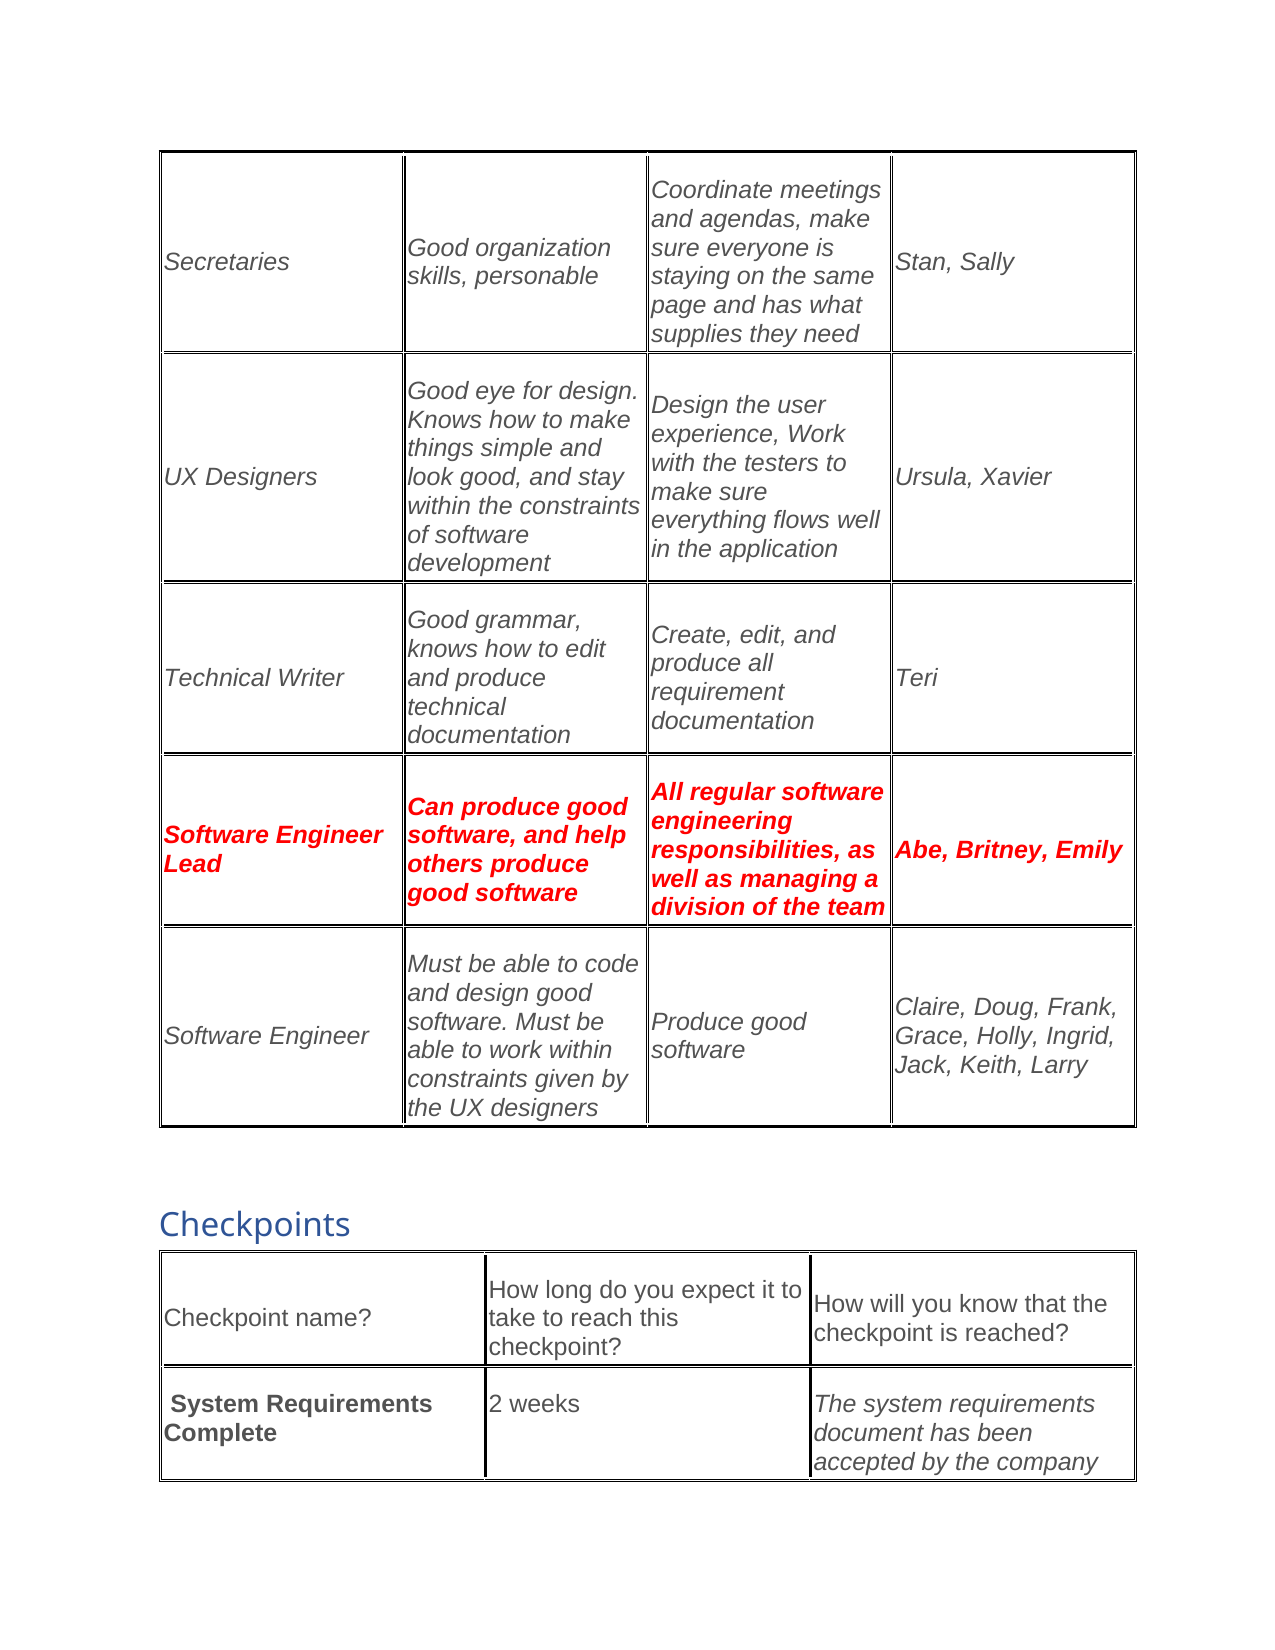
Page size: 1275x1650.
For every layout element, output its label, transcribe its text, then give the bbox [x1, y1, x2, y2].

table_cell Produce good software [648, 928, 891, 1125]
table_cell Claire, Doug, Frank, Grace, Holly, Ingrid, Jack, Keith, Larry [891, 924, 1134, 1125]
table_header Checkpoint name? [162, 1251, 485, 1364]
table_cell Must be able to code and design good software. Must be able to work within constraints given by the UX designers [404, 928, 648, 1125]
table_header How long do you expect it to take to reach this checkpoint? [485, 1251, 810, 1364]
table_cell Good organization skills, personable [404, 153, 648, 351]
subtitle Checkpoints [150, 1201, 1125, 1246]
table_cell Software Engineer [162, 924, 404, 1125]
table_cell Abe, Britney, Emily [893, 752, 1134, 924]
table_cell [162, 1364, 485, 1478]
table_cell Stan, Sally [891, 153, 1134, 351]
table_cell Coordinate meetings and agendas, make sure everyone is staying on the same page and has what supplies they need [648, 153, 891, 351]
table_cell Technical Writer [162, 580, 402, 752]
table_header How will you know that the checkpoint is reached? [810, 1253, 1134, 1364]
table_cell All regular software engineering responsibilities, as well as managing a division of the team [649, 756, 890, 924]
table_cell Design the user experience, Work with the testers to make sure everything flows well in the application [649, 354, 890, 580]
table_cell Ursula, Xavier [891, 351, 1135, 580]
table_cell Teri [893, 580, 1134, 752]
table_cell Secretaries [162, 152, 404, 351]
table_cell Create, edit, and produce all requirement documentation [649, 584, 890, 752]
table_cell 2 weeks [485, 1368, 810, 1478]
table_cell Good grammar, knows how to edit and produce technical documentation [406, 584, 646, 752]
table_cell Can produce good software, and help others produce good software [406, 756, 646, 924]
table_cell Good eye for design. Knows how to make things simple and look good, and stay within the constraints of software development [406, 354, 646, 580]
table_cell Software Engineer Lead [162, 752, 402, 924]
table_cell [810, 1364, 1134, 1478]
table_cell UX Designers [160, 351, 404, 580]
